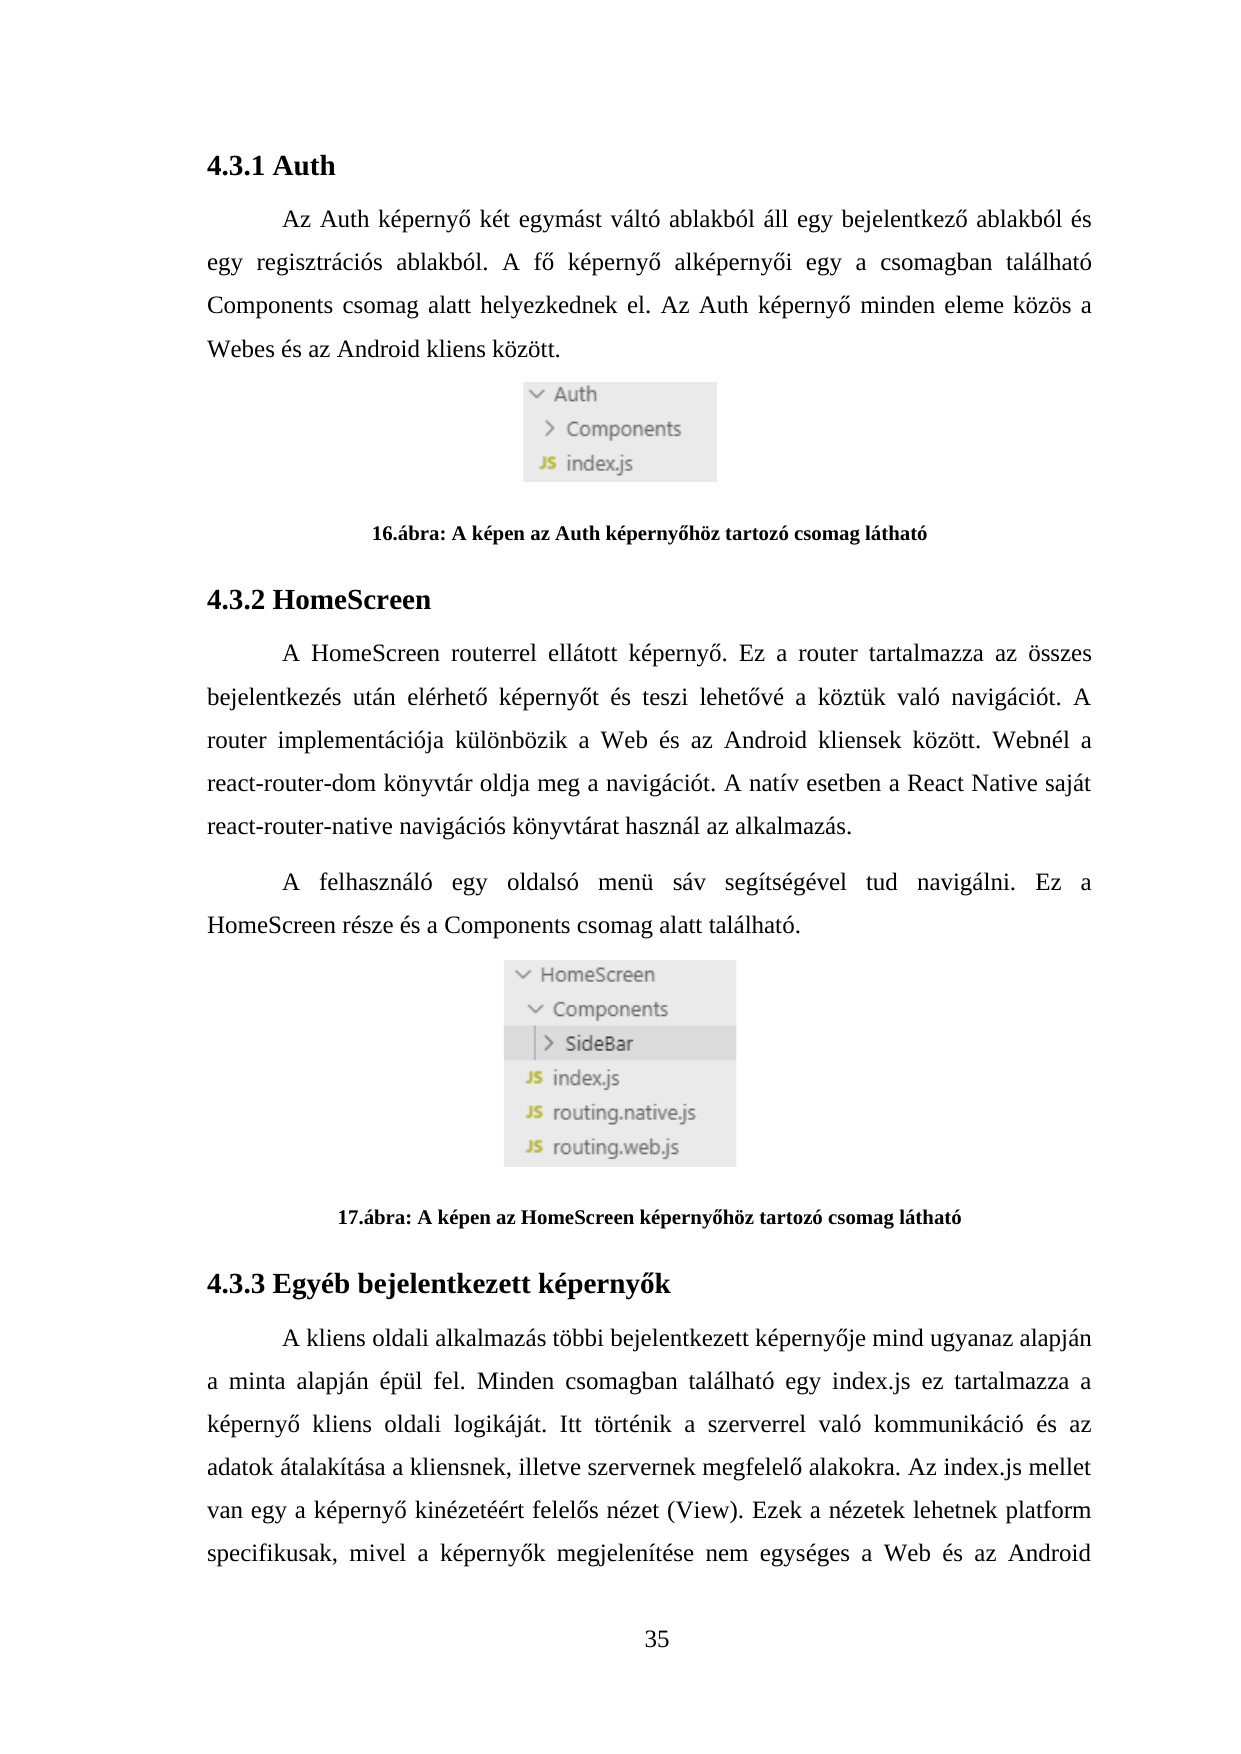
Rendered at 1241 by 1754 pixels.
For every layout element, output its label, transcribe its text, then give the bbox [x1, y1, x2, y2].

text 17.ábra: A képen az HomeScreen képernyőhöz tartozó csomag látható [207, 965, 1092, 1229]
picture [503, 960, 737, 1167]
text 16.ábra: A képen az Auth képernyőhöz tartozó csomag látható [207, 389, 1092, 545]
subtitle Egyéb bejelentkezett képernyők [207, 1266, 1092, 1300]
subtitle Auth [207, 148, 1092, 181]
picture [523, 382, 717, 482]
text A felhasználó egy oldalsó menü sáv segítségével tud navigálni. Ez a HomeScreen része és a Components csomag alatt található. [207, 867, 1092, 938]
text Az Auth képernyő két egymást váltó ablakból áll egy bejelentkező ablakból és egy regisztrációs ablakból. A fő képernyő alképernyői egy a csomagban található Components csomag alatt helyezkednek el. Az Auth képernyő minden eleme közös a Webes és az Android kliens között. [207, 204, 1092, 362]
text A HomeScreen routerrel ellátott képernyő. Ez a router tartalmazza az összes bejelentkezés után elérhető képernyőt és teszi lehetővé a köztük való navigációt. A router implementációja különbözik a Web és az Android kliensek között. Webnél a react-router-dom könyvtár oldja meg a navigációt. A natív esetben a React Native saját react-router-native navigációs könyvtárat használ az alkalmazás. [207, 638, 1092, 840]
subtitle HomeScreen [207, 582, 1092, 615]
